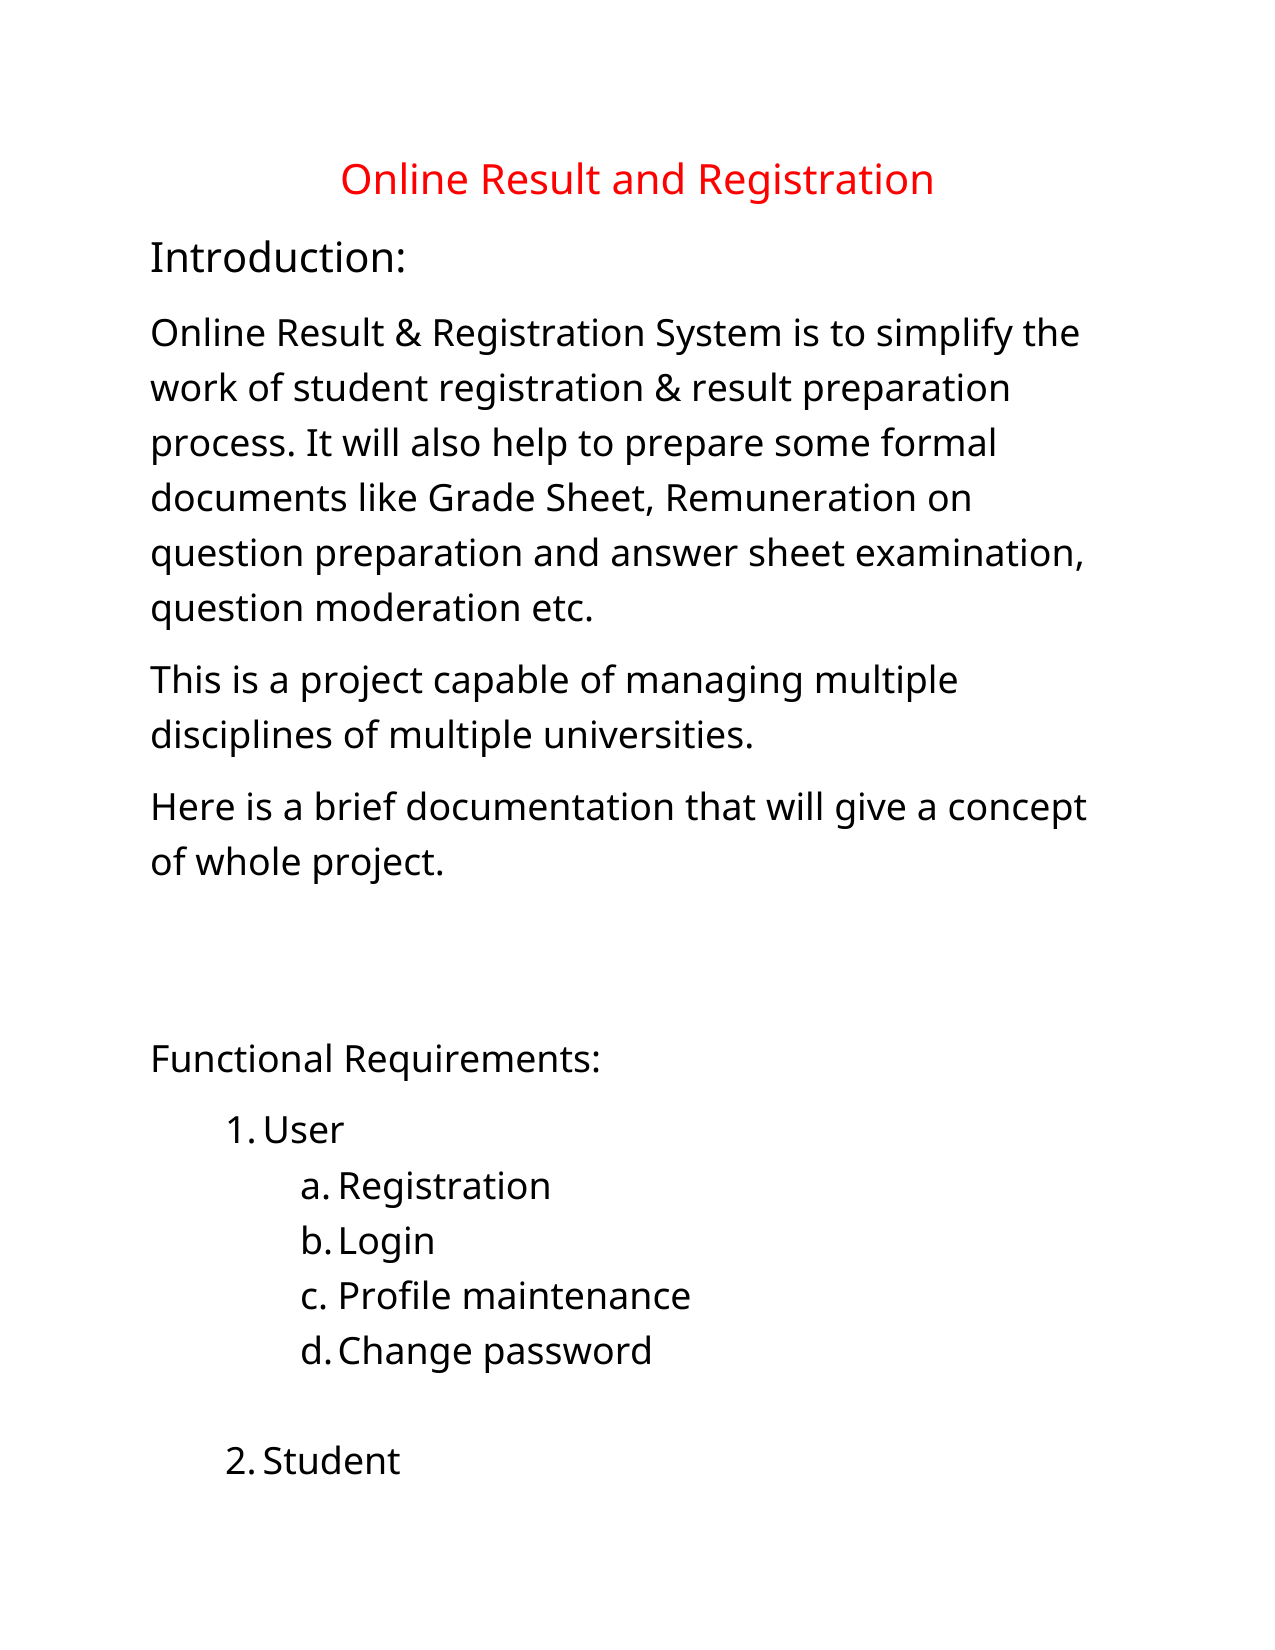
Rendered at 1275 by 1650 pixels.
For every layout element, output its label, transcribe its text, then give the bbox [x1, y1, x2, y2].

text Functional Requirements: [150, 1032, 1125, 1083]
list User [225, 1104, 1125, 1155]
text Online Result & Registration System is to simplify the work of student registration & result preparation process. It will also help to prepare some formal documents like Grade Sheet, Remuneration on question preparation and answer sheet examination, question moderation etc. [150, 306, 1125, 632]
text This is a project capable of managing multiple disciplines of multiple universities. [150, 653, 1125, 759]
text Here is a brief documentation that will give a concept of whole project. [150, 780, 1125, 886]
list Profile maintenance [300, 1269, 1125, 1320]
text Online Result and Registration [150, 150, 1125, 207]
list Login [300, 1214, 1125, 1265]
list Registration [300, 1159, 1125, 1210]
list Change password [300, 1324, 1125, 1375]
list Student [225, 1434, 1125, 1486]
text Introduction: [150, 228, 1125, 285]
